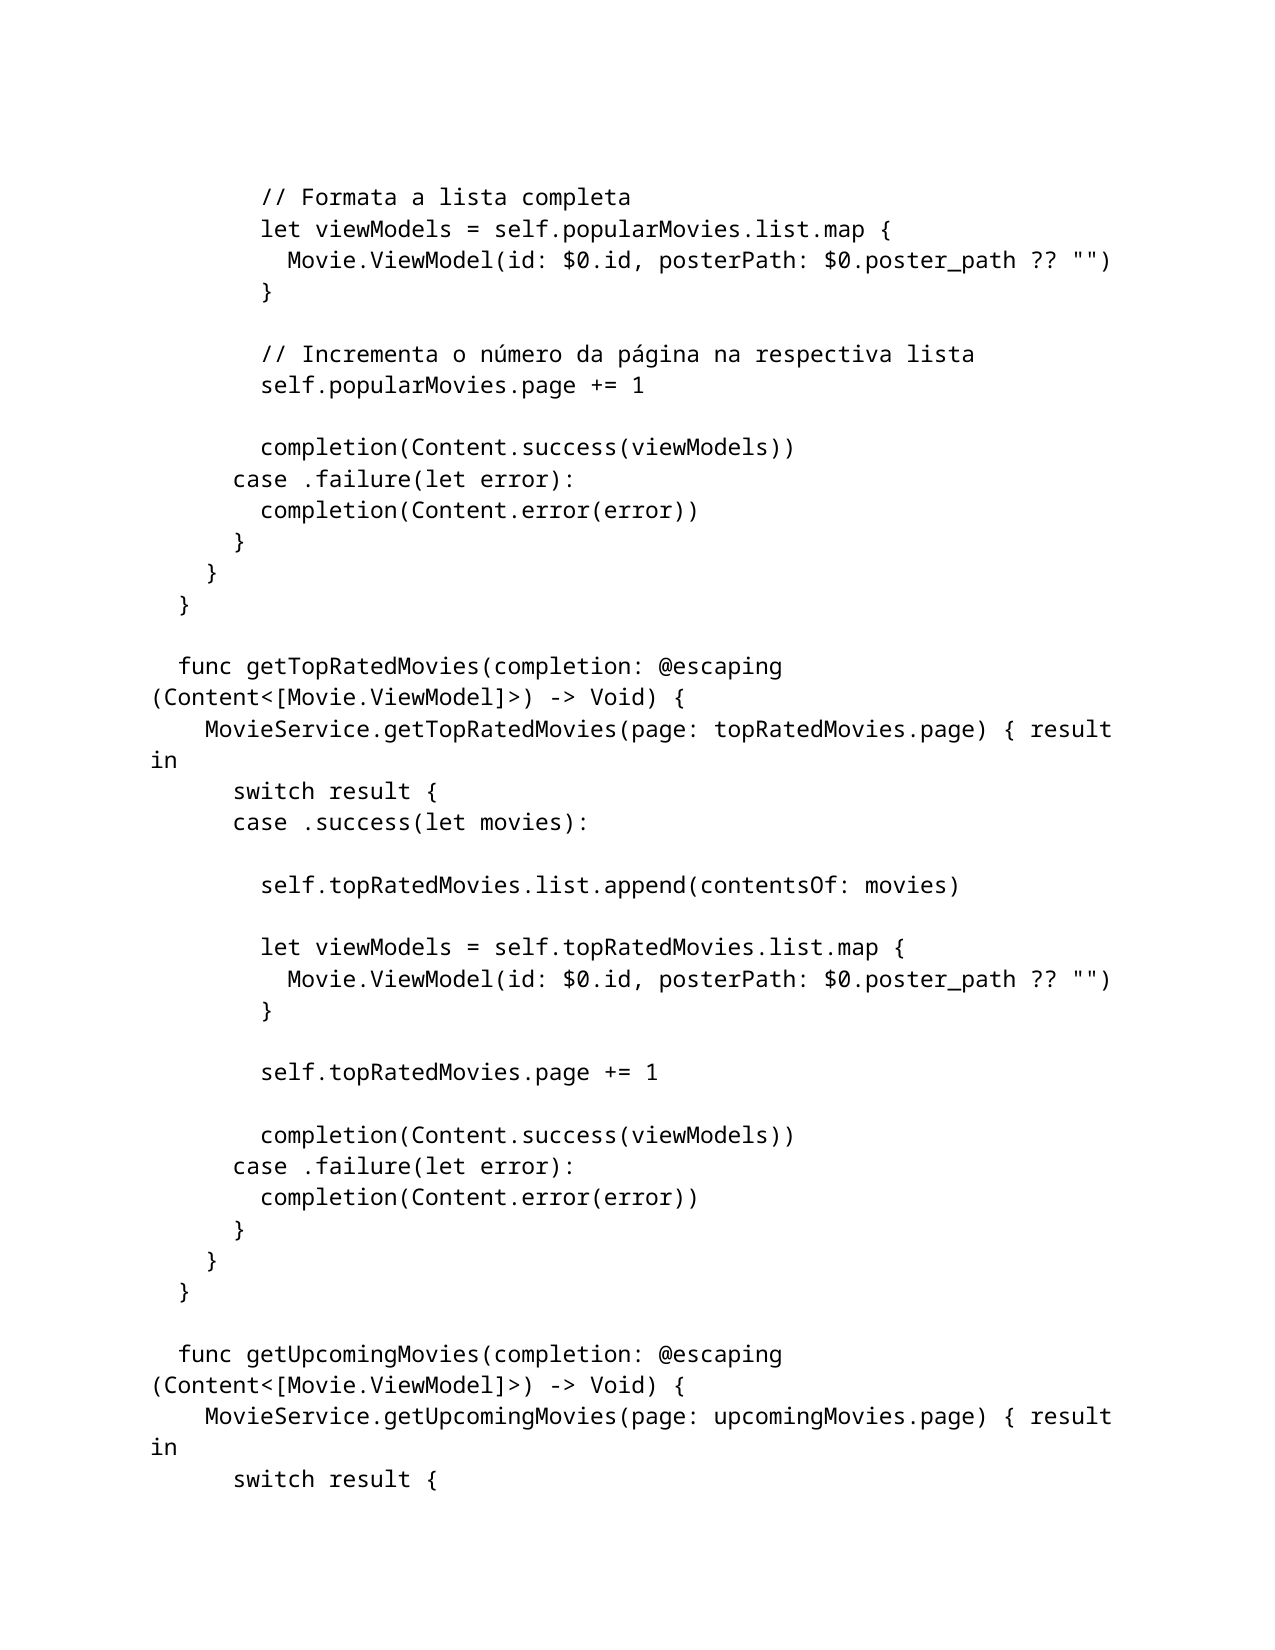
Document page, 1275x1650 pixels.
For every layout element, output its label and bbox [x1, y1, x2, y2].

text [150, 150, 1125, 1494]
